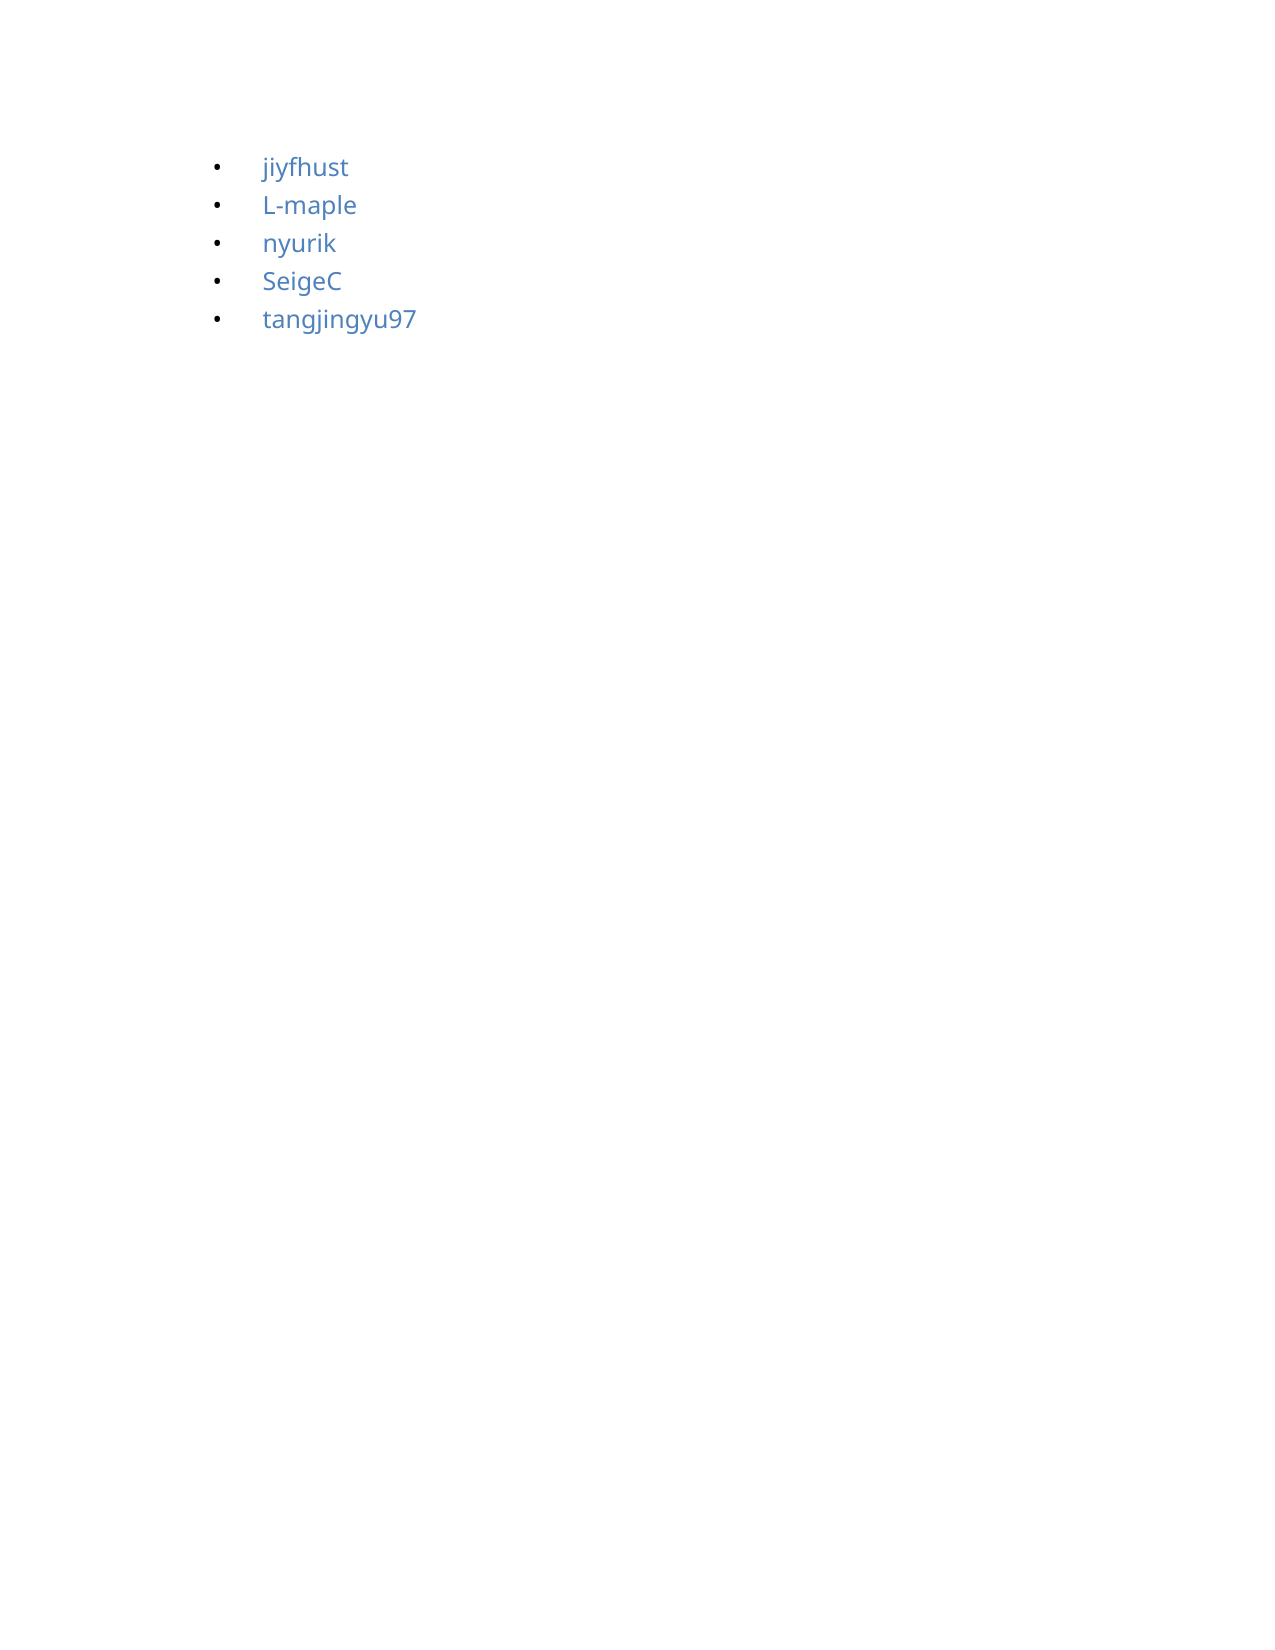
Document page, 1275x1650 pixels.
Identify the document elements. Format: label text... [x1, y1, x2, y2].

list tangjingyu97 [212, 301, 1087, 335]
list nyurik [212, 226, 1087, 260]
list SeigeC [212, 263, 1087, 297]
list jiyfhust [212, 150, 1087, 184]
list L-maple [212, 188, 1087, 222]
